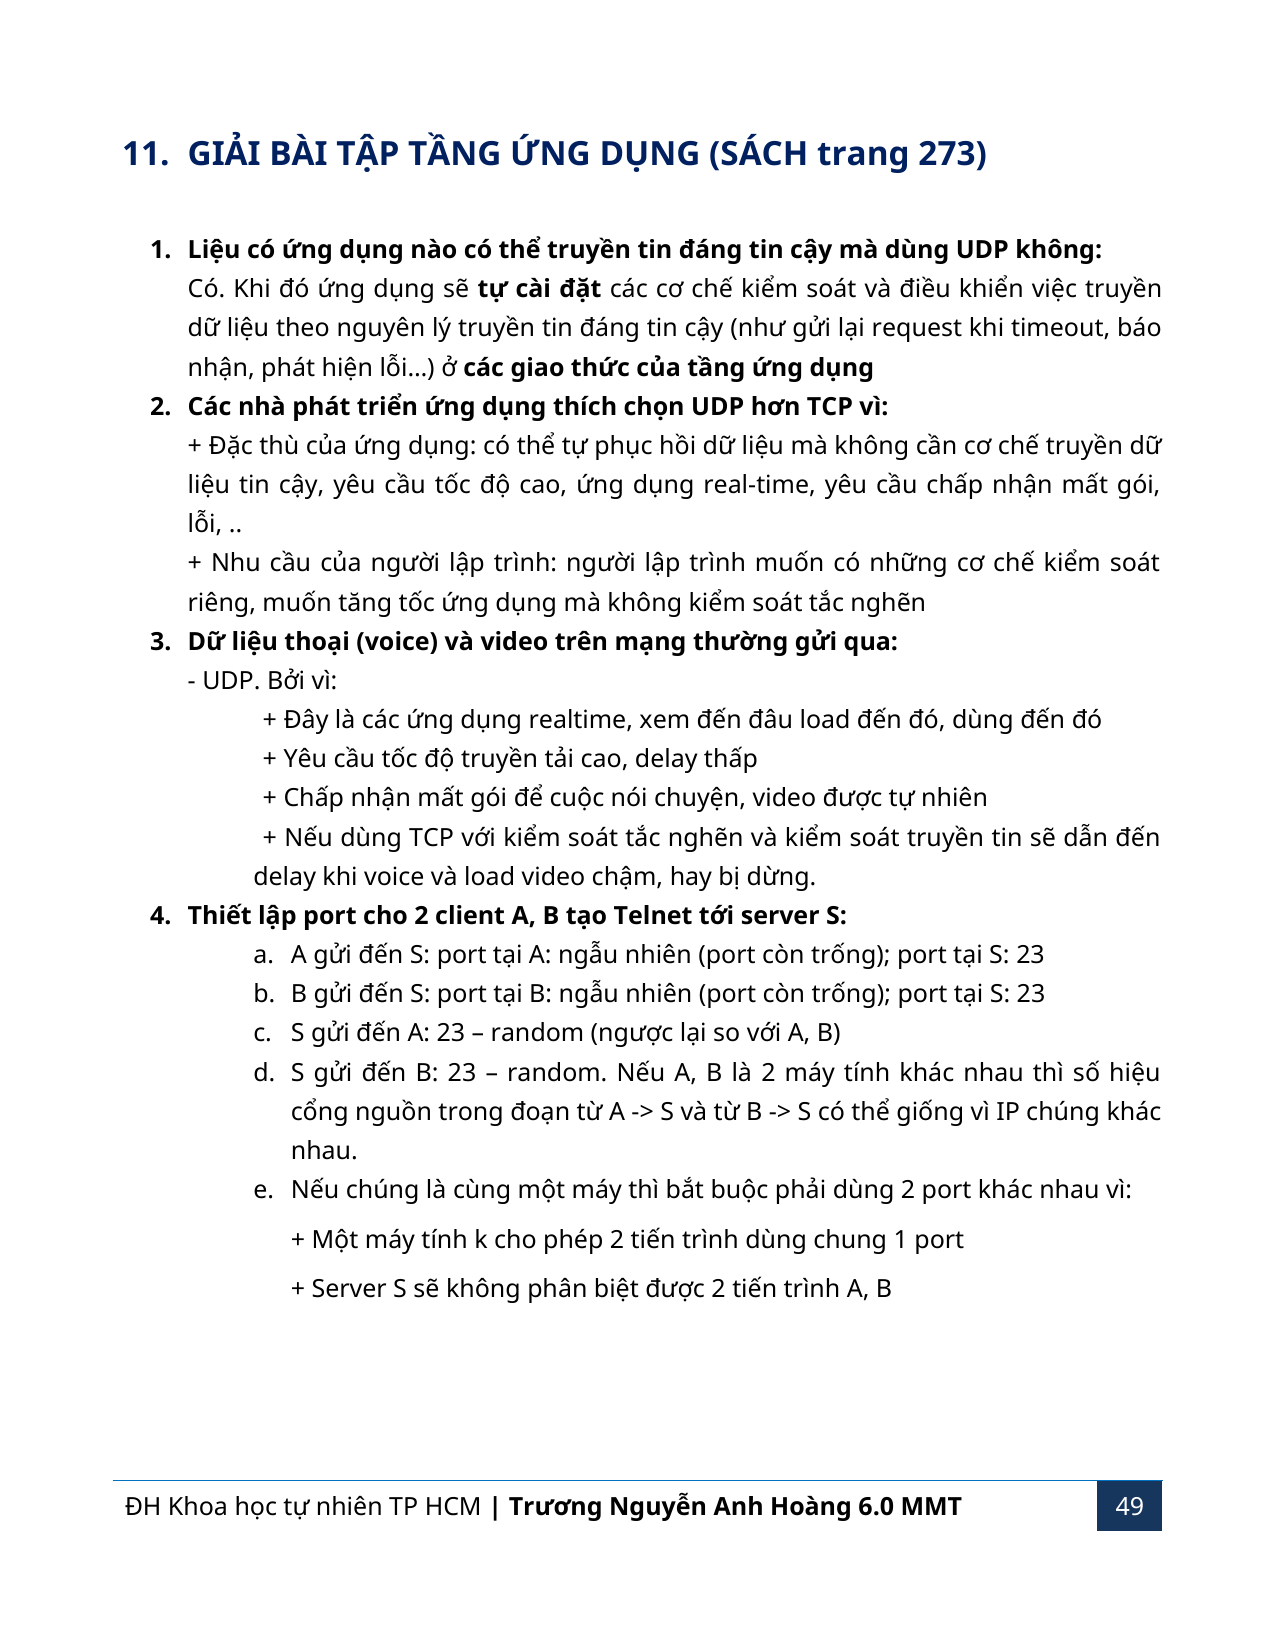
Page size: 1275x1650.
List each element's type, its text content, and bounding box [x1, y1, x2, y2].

list + Chấp nhận mất gói để cuộc nói chuyện, video được tự nhiên [187, 780, 1162, 814]
text + Server S sẽ không phân biệt được 2 tiến trình A, B [291, 1271, 1162, 1305]
list Liệu có ứng dụng nào có thể truyền tin đáng tin cậy mà dùng UDP không: [150, 232, 1162, 266]
list + Đặc thù của ứng dụng: có thể tự phục hồi dữ liệu mà không cần cơ chế truyền dữ liệu tin cậy, yêu cầu tốc độ cao, ứng dụng real-time, yêu cầu chấp nhận mất gói, lỗi, .. [187, 427, 1162, 540]
text + Một máy tính k cho phép 2 tiến trình dùng chung 1 port [291, 1221, 1162, 1255]
list + Yêu cầu tốc độ truyền tải cao, delay thấp [187, 741, 1162, 775]
list Các nhà phát triển ứng dụng thích chọn UDP hơn TCP vì: [150, 388, 1162, 422]
list A gửi đến S: port tại A: ngẫu nhiên (port còn trống); port tại S: 23 [253, 937, 1162, 971]
list Có. Khi đó ứng dụng sẽ tự cài đặt các cơ chế kiểm soát và điều khiển việc truyền dữ liệu theo nguyên lý truyền tin đáng tin cậy (như gửi lại request khi timeout, báo nhận, phát hiện lỗi…) ở các giao thức của tầng ứng dụng [187, 271, 1162, 383]
list B gửi đến S: port tại B: ngẫu nhiên (port còn trống); port tại S: 23 [253, 976, 1162, 1010]
list + Nếu dùng TCP với kiểm soát tắc nghẽn và kiểm soát truyền tin sẽ dẫn đến delay khi voice và load video chậm, hay bị dừng. [253, 819, 1162, 892]
list Nếu chúng là cùng một máy thì bắt buộc phải dùng 2 port khác nhau vì: [253, 1172, 1162, 1206]
subtitle GIẢI BÀI TẬP TẦNG ỨNG DỤNG (SÁCH trang 273) [122, 130, 1162, 175]
list Dữ liệu thoại (voice) và video trên mạng thường gửi qua: [150, 623, 1162, 657]
list + Đây là các ứng dụng realtime, xem đến đâu load đến đó, dùng đến đó [187, 702, 1162, 736]
list + Nhu cầu của người lập trình: người lập trình muốn có những cơ chế kiểm soát riêng, muốn tăng tốc ứng dụng mà không kiểm soát tắc nghẽn [187, 545, 1162, 618]
list - UDP. Bởi vì: [187, 662, 1162, 697]
list S gửi đến B: 23 – random. Nếu A, B là 2 máy tính khác nhau thì số hiệu cổng nguồn trong đoạn từ A -> S và từ B -> S có thể giống vì IP chúng khác nhau. [253, 1054, 1162, 1167]
list S gửi đến A: 23 – random (ngược lại so với A, B) [253, 1015, 1162, 1049]
list Thiết lập port cho 2 client A, B tạo Telnet tới server S: [150, 897, 1162, 932]
